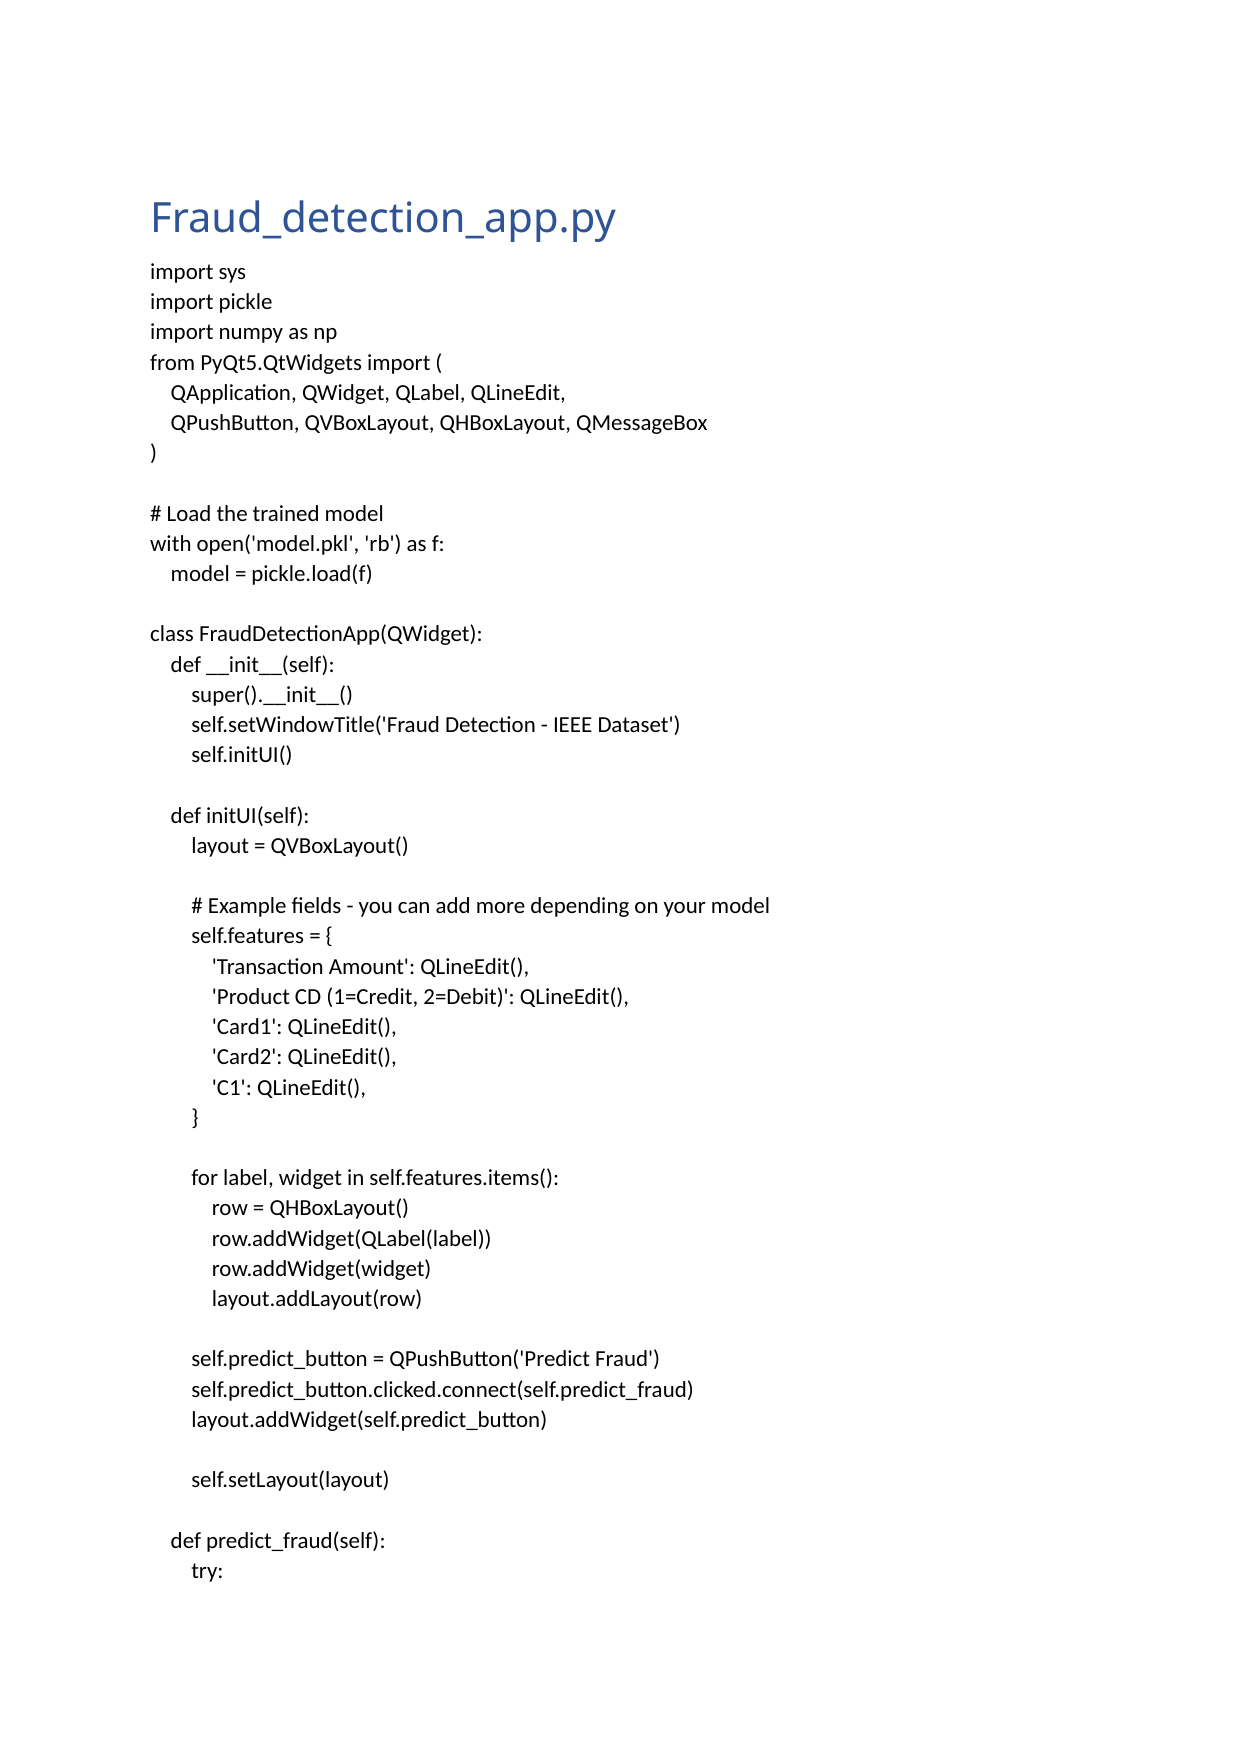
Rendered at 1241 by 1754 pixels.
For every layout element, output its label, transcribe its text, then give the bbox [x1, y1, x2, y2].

subtitle Fraud_detection_app.py [150, 187, 1090, 244]
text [150, 257, 1090, 1584]
